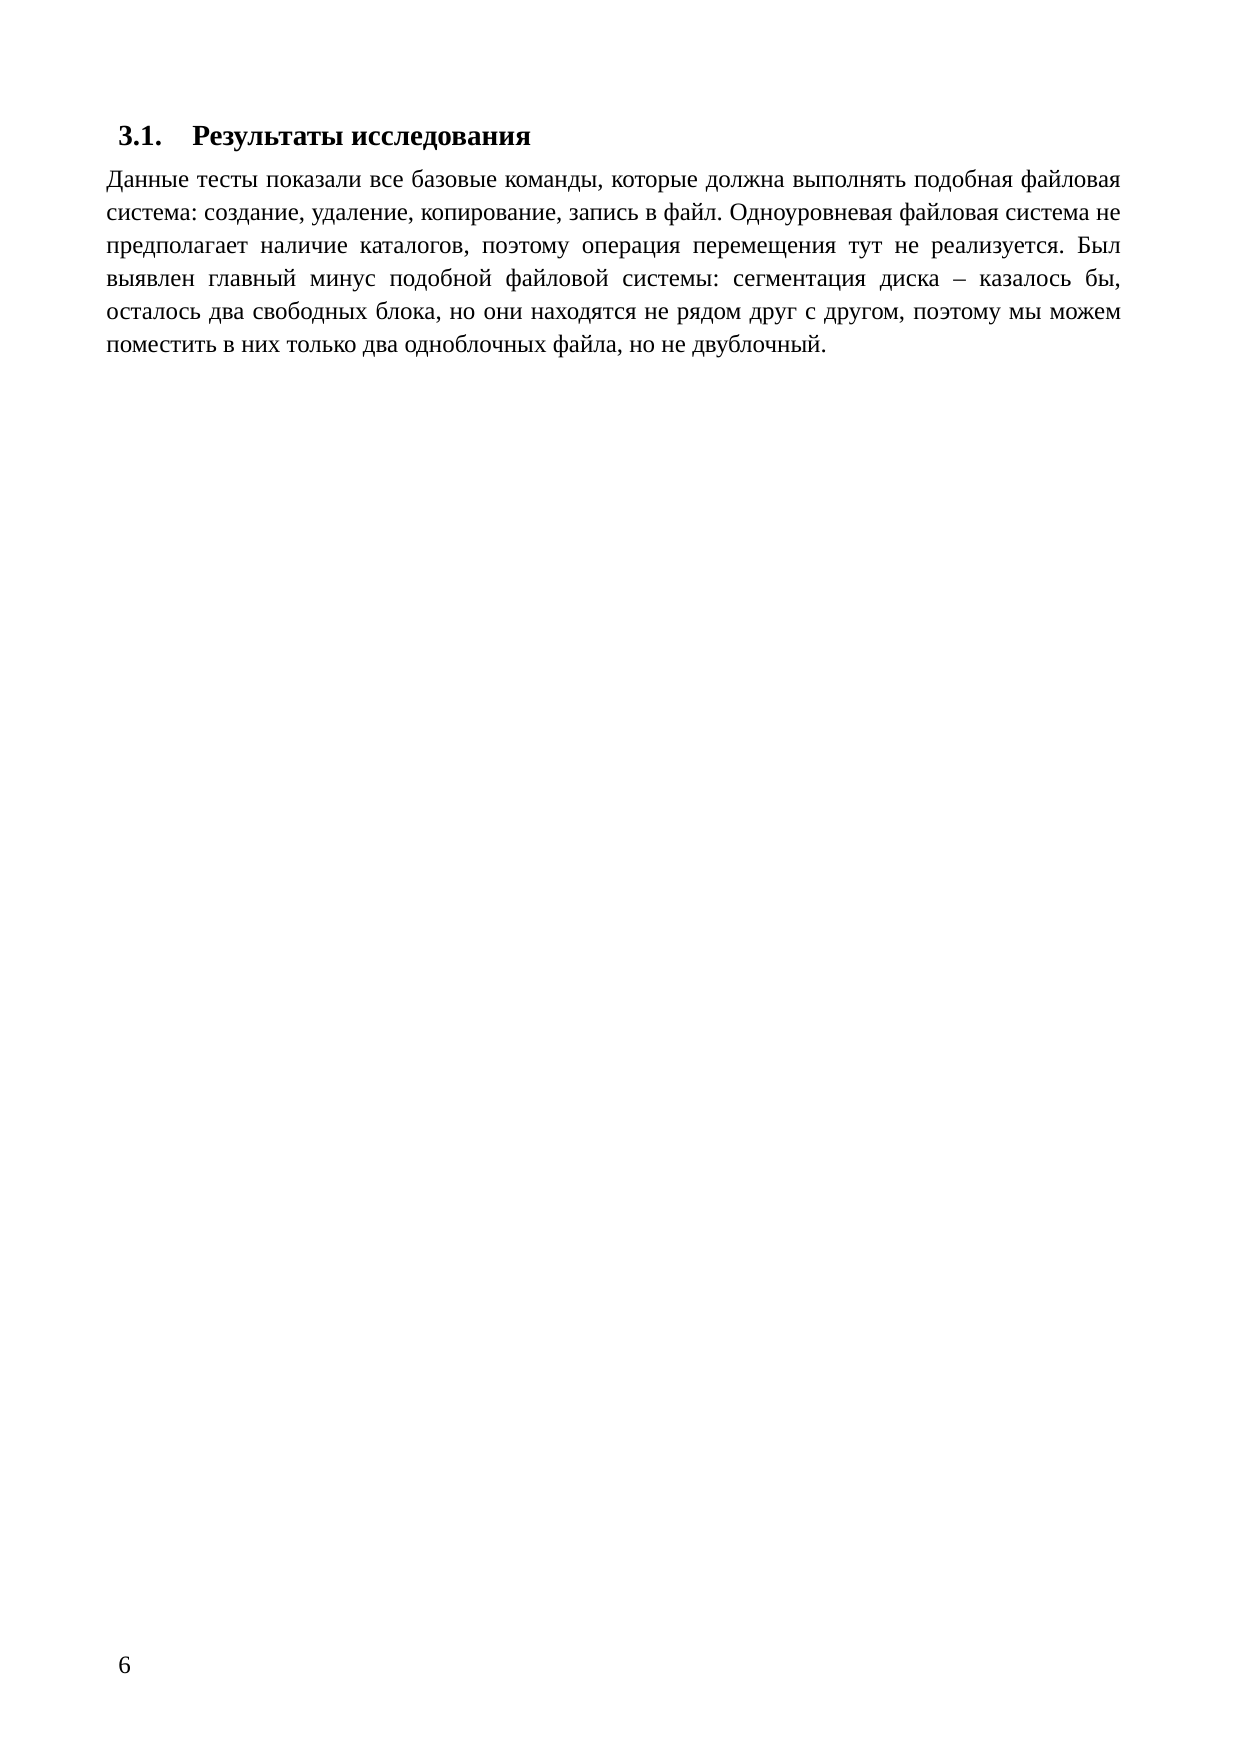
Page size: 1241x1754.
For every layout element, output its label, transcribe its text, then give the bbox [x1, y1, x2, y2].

text Данные тесты показали все базовые команды, которые должна выполнять подобная файловая система: создание, удаление, копирование, запись в файл. Одноуровневая файловая система не предполагает наличие каталогов, поэтому операция перемещения тут не реализуется. Был выявлен главный минус подобной файловой системы: сегментация диска – казалось бы, осталось два свободных блока, но они находятся не рядом друг с другом, поэтому мы можем поместить в них только два одноблочных файла, но не двублочный. [106, 164, 1122, 358]
text Результаты исследования [118, 118, 1122, 152]
